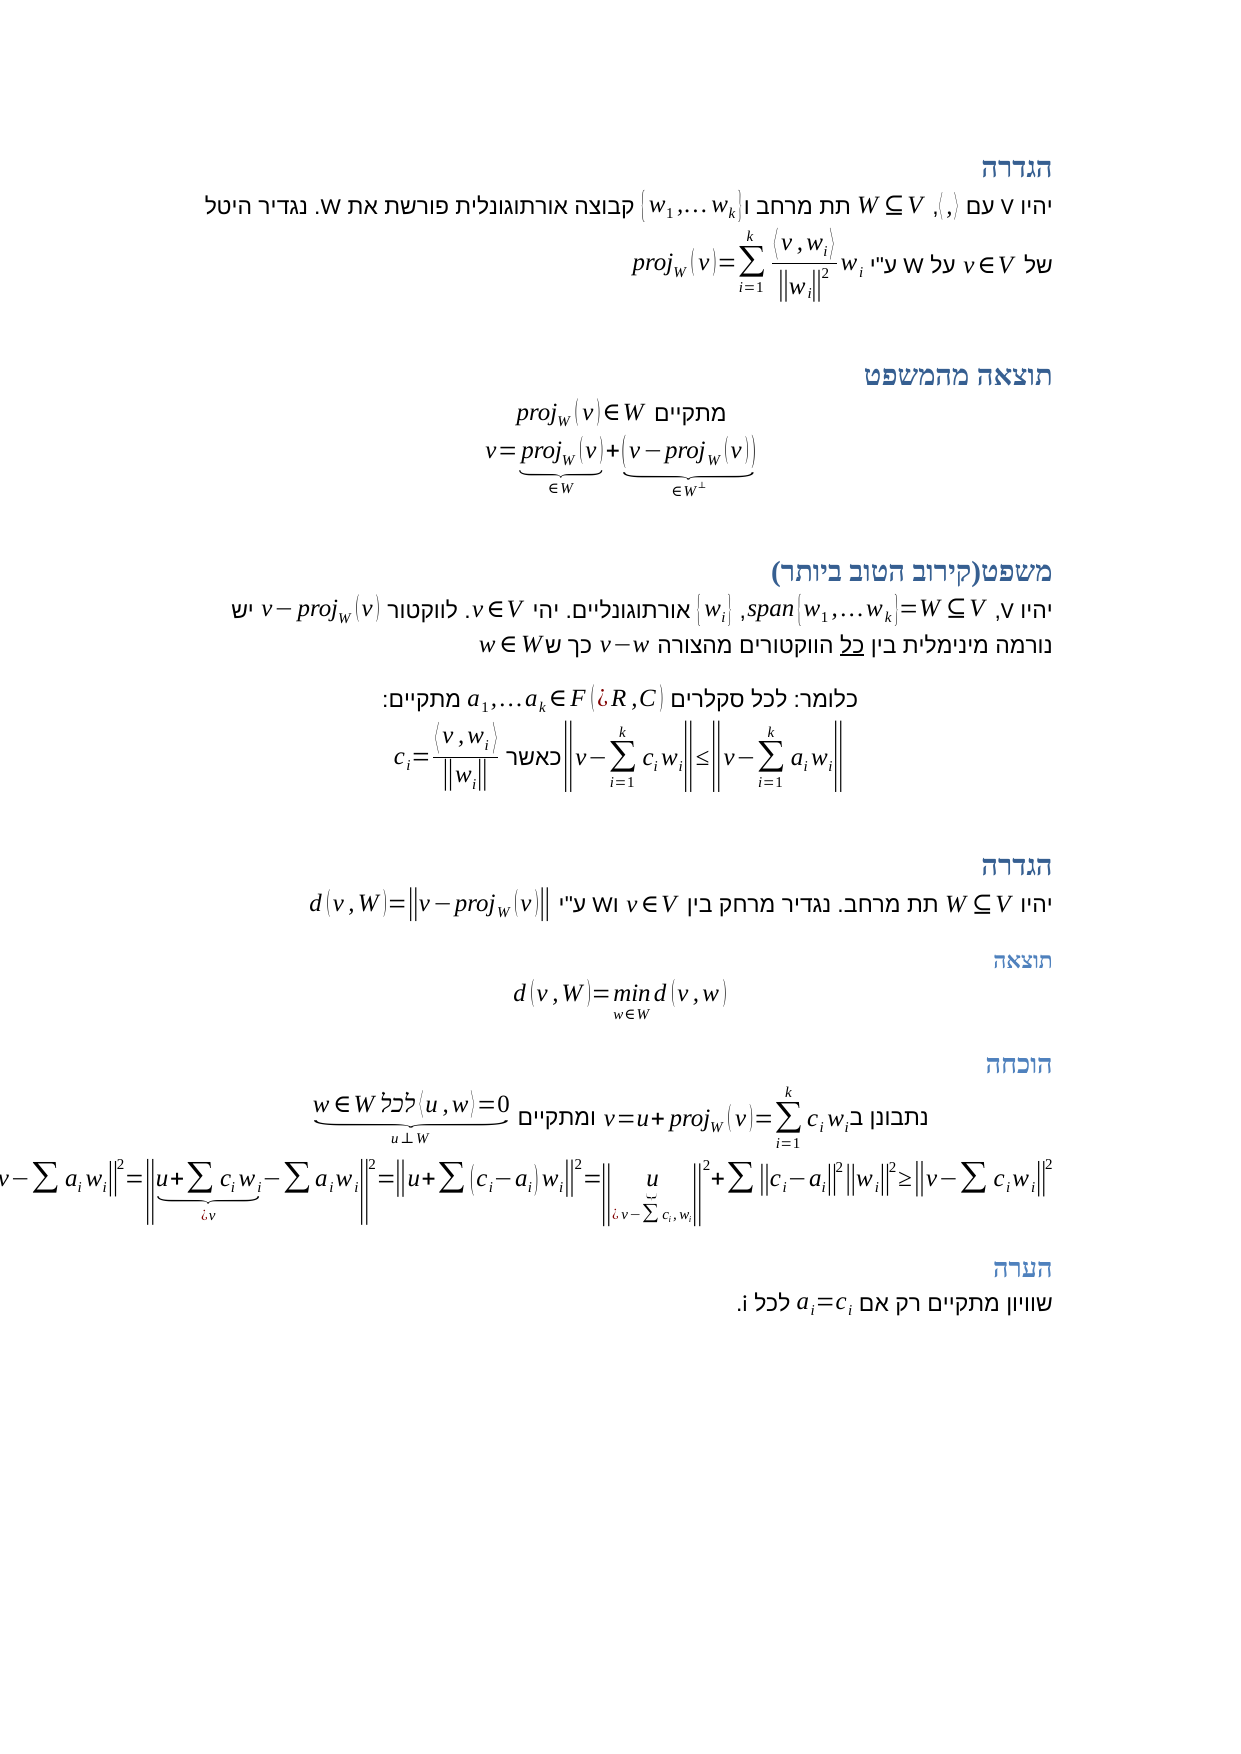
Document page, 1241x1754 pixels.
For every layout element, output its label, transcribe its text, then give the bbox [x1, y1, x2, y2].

subtitle משפט(קירוב הטוב ביותר) [187, 554, 1053, 587]
subtitle הגדרה [187, 150, 1053, 183]
text שוויון מתקיים רק אם לכל i. [187, 1288, 1053, 1319]
subtitle תוצאה מהמשפט [187, 358, 1053, 392]
text יהיו תת מרחב. נגדיר מרחק בין וW ע"י [187, 886, 1053, 922]
text כלומר: לכל סקלרים מתקיים: כאשר [187, 683, 1053, 794]
subtitle הגדרה [187, 848, 1053, 881]
text יהיו V עם , תת מרחב ו קבוצה אורתוגונלית פורשת את W. נגדיר היטל של על W ע"י [187, 188, 1053, 304]
subtitle תוצאה [187, 947, 1053, 974]
text יהיו V, , אורתוגונליים. יהי . לווקטור יש נורמה מינימלית בין כל הווקטורים מהצורה כך ש [187, 592, 1053, 658]
subtitle הוכחה [187, 1048, 1053, 1079]
subtitle הערה [187, 1252, 1053, 1283]
text מתקיים [187, 397, 1053, 500]
text נתבונן ב ומתקיים [187, 1084, 1053, 1227]
